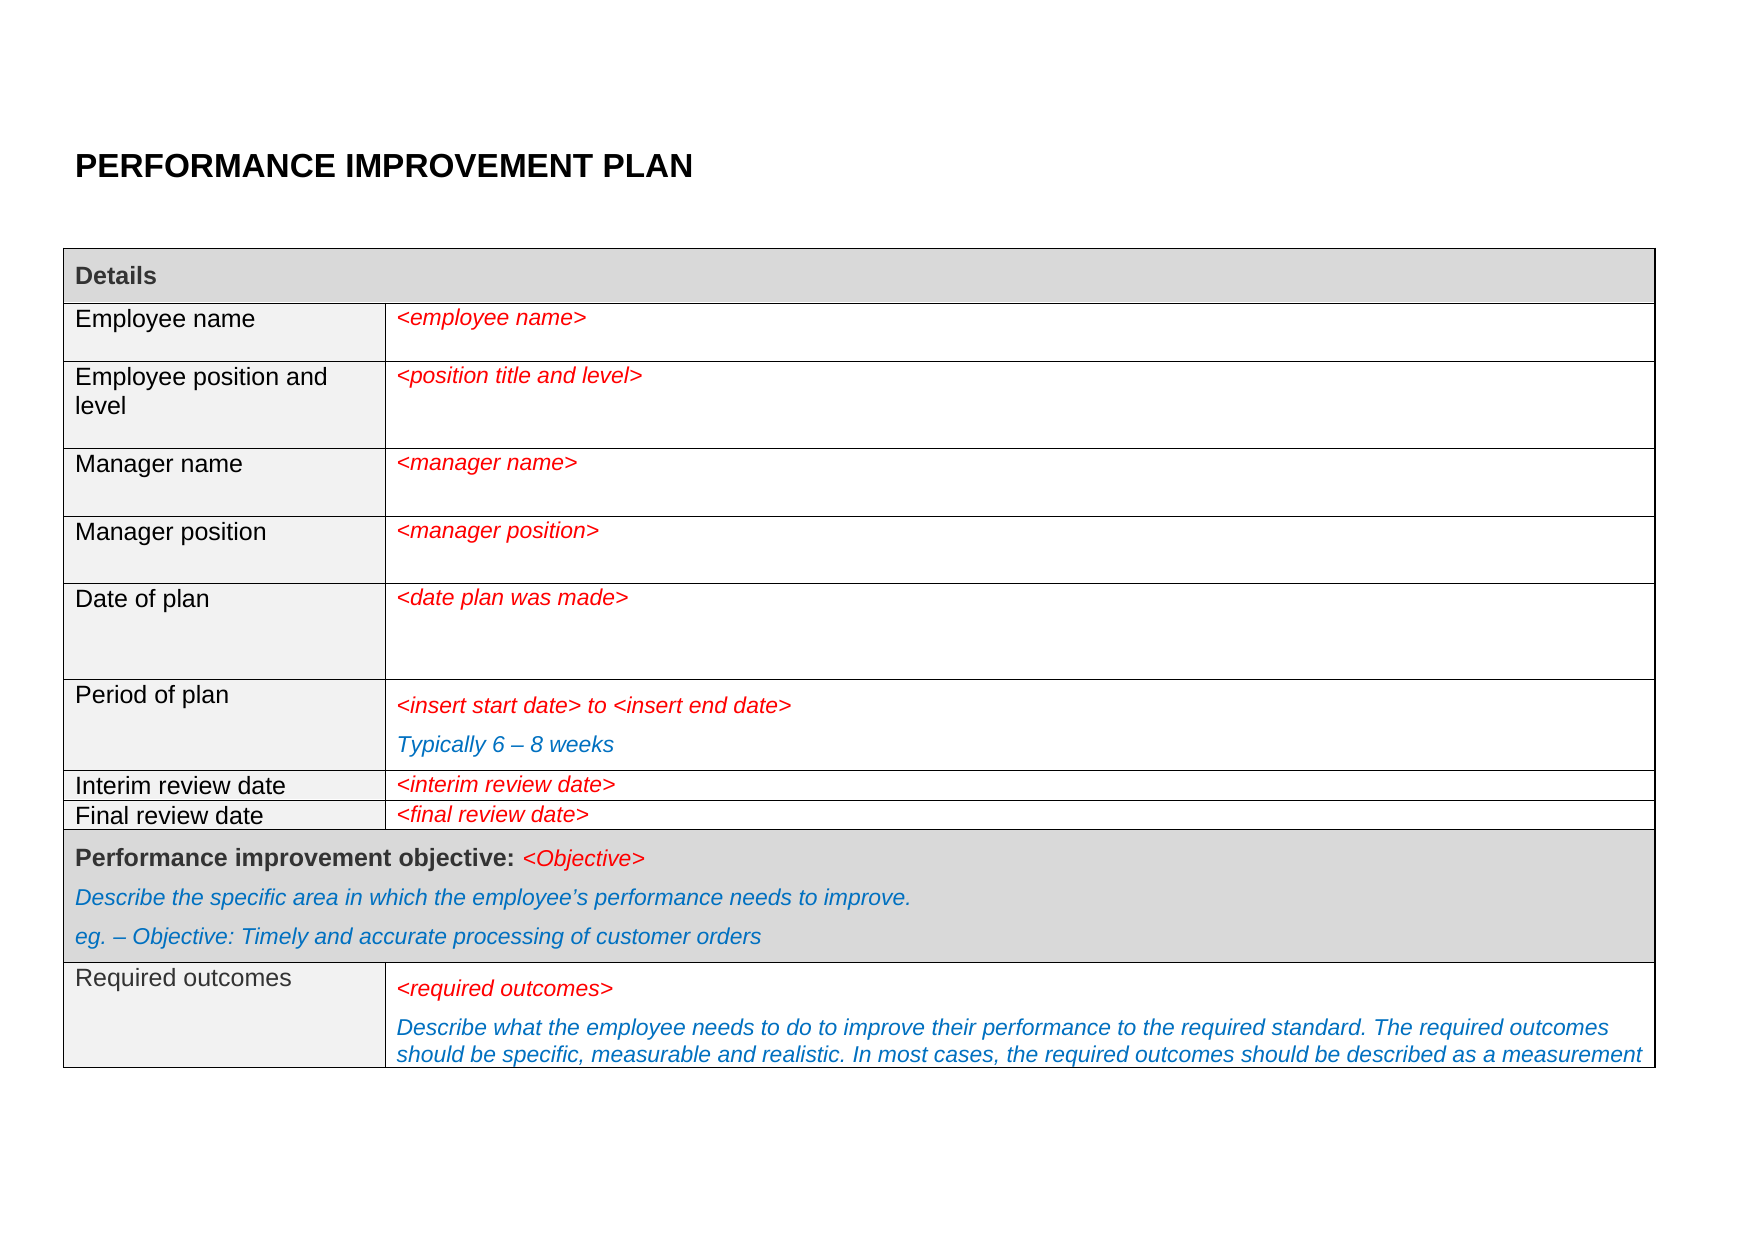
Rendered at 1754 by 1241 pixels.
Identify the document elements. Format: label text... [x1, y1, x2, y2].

table_cell <date plan was made> [386, 584, 1654, 679]
table_cell <insert start date> to <insert end date> Typically 6 – 8 weeks [386, 680, 1654, 770]
table_cell <manager name> [386, 449, 1654, 516]
table_cell <manager position> [386, 517, 1654, 583]
subtitle PERFORMANCE IMPROVEMENT PLAN [75, 148, 1636, 185]
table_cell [386, 963, 1654, 1067]
table_cell Manager position [64, 517, 385, 583]
table_cell Date of plan [64, 584, 385, 679]
table_cell Interim review date [64, 771, 385, 799]
table_cell <position title and level> [386, 362, 1654, 448]
table_cell Employee name [64, 304, 385, 361]
table_cell Manager name [64, 449, 385, 516]
table_cell Final review date [64, 801, 385, 829]
table_cell Required outcomes [64, 963, 385, 1067]
table_cell <final review date> [386, 801, 1654, 829]
table_cell <employee name> [386, 304, 1654, 361]
table_header Details [64, 249, 1654, 302]
table_cell Performance improvement objective: <Objective> Describe the specific area in which the employee’s performance needs to improve. eg. – Objective: Timely and accurate processing of customer orders [64, 830, 1654, 962]
table_cell Period of plan [64, 680, 385, 770]
table_cell <interim review date> [386, 771, 1654, 799]
table_cell Employee position and level [64, 362, 385, 448]
